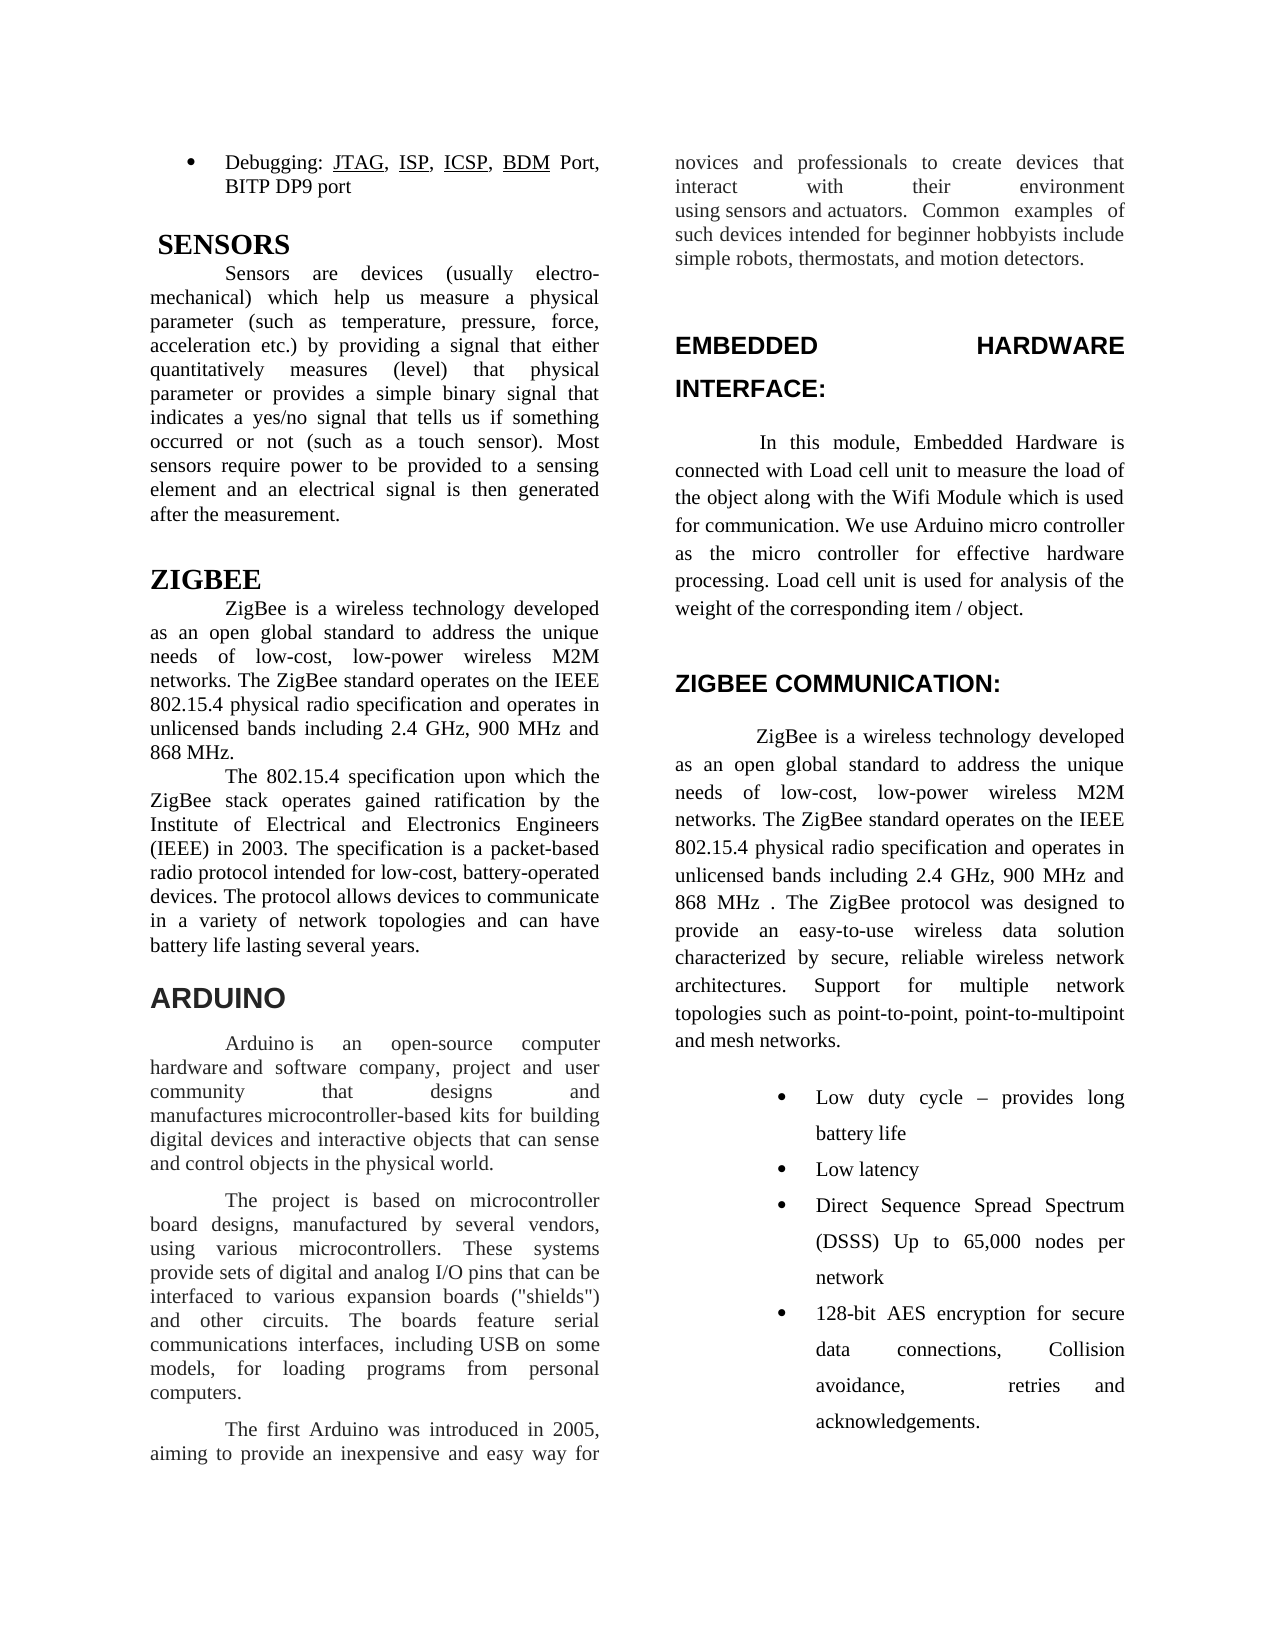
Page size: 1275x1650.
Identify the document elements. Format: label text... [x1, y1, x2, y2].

text The first Arduino was introduced in 2005, aiming to provide an inexpensive and easy way for novices and professionals to create devices that interact with their environment using sensors and actuators. Common examples of such devices intended for beginner hobbyists include simple robots, thermostats, and motion detectors. [150, 1417, 600, 1465]
text SENSORS [150, 227, 600, 261]
text The first Arduino was introduced in 2005, aiming to provide an inexpensive and easy way for novices and professionals to create devices that interact with their environment using sensors and actuators. Common examples of such devices intended for beginner hobbyists include simple robots, thermostats, and motion detectors. [675, 150, 1125, 270]
text ZIGBEE COMMUNICATION: [675, 669, 1125, 698]
text Arduino is an open-source computer hardware and software company, project and user community that designs and manufactures microcontroller-based kits for building digital devices and interactive objects that can sense and control objects in the physical world. [150, 1031, 600, 1175]
list Debugging: JTAG, ISP, ICSP, BDM Port, BITP DP9 port [187, 150, 600, 198]
list 128-bit AES encryption for secure data connections, Collision avoidance, retries and acknowledgements. [778, 1301, 1125, 1433]
list In this module, Embedded Hardware is connected with Load cell unit to measure the load of the object along with the Wifi Module which is used for communication. We use Arduino micro controller as the micro controller for effective hardware processing. Load cell unit is used for analysis of the weight of the corresponding item / object. [675, 430, 1125, 620]
text ZIGBEE [150, 562, 569, 596]
text The 802.15.4 specification upon which the ZigBee stack operates gained ratification by the Institute of Electrical and Electronics Engineers (IEEE) in 2003. The specification is a packet-based radio protocol intended for low-cost, battery-operated devices. The protocol allows devices to communicate in a variety of network topologies and can have battery life lasting several years. [150, 764, 600, 957]
text Sensors are devices (usually electro-mechanical) which help us measure a physical parameter (such as temperature, pressure, force, acceleration etc.) by providing a signal that either quantitatively measures (level) that physical parameter or provides a simple binary signal that indicates a yes/no signal that tells us if something occurred or not (such as a touch sensor). Most sensors require power to be provided to a sensing element and an electrical signal is then generated after the measurement. [150, 261, 600, 526]
text EMBEDDED HARDWARE INTERFACE: [675, 331, 1125, 403]
text ARDUINO [150, 981, 600, 1014]
text ZigBee is a wireless technology developed as an open global standard to address the unique needs of low-cost, low-power wireless M2M networks. The ZigBee standard operates on the IEEE 802.15.4 physical radio specification and operates in unlicensed bands including 2.4 GHz, 900 MHz and 868 MHz. [150, 596, 600, 764]
list Direct Sequence Spread Spectrum (DSSS) Up to 65,000 nodes per network [778, 1193, 1125, 1289]
text The project is based on microcontroller board designs, manufactured by several vendors, using various microcontrollers. These systems provide sets of digital and analog I/O pins that can be interfaced to various expansion boards ("shields") and other circuits. The boards feature serial communications interfaces, including USB on some models, for loading programs from personal computers. [150, 1188, 600, 1404]
list Low duty cycle – provides long battery life [778, 1085, 1125, 1145]
list Low latency [778, 1157, 1125, 1181]
text ZigBee is a wireless technology developed as an open global standard to address the unique needs of low-cost, low-power wireless M2M networks. The ZigBee standard operates on the IEEE 802.15.4 physical radio specification and operates in unlicensed bands including 2.4 GHz, 900 MHz and 868 MHz . The ZigBee protocol was designed to provide an easy-to-use wireless data solution characterized by secure, reliable wireless network architectures. Support for multiple network topologies such as point-to-point, point-to-multipoint and mesh networks. [675, 724, 1125, 1052]
